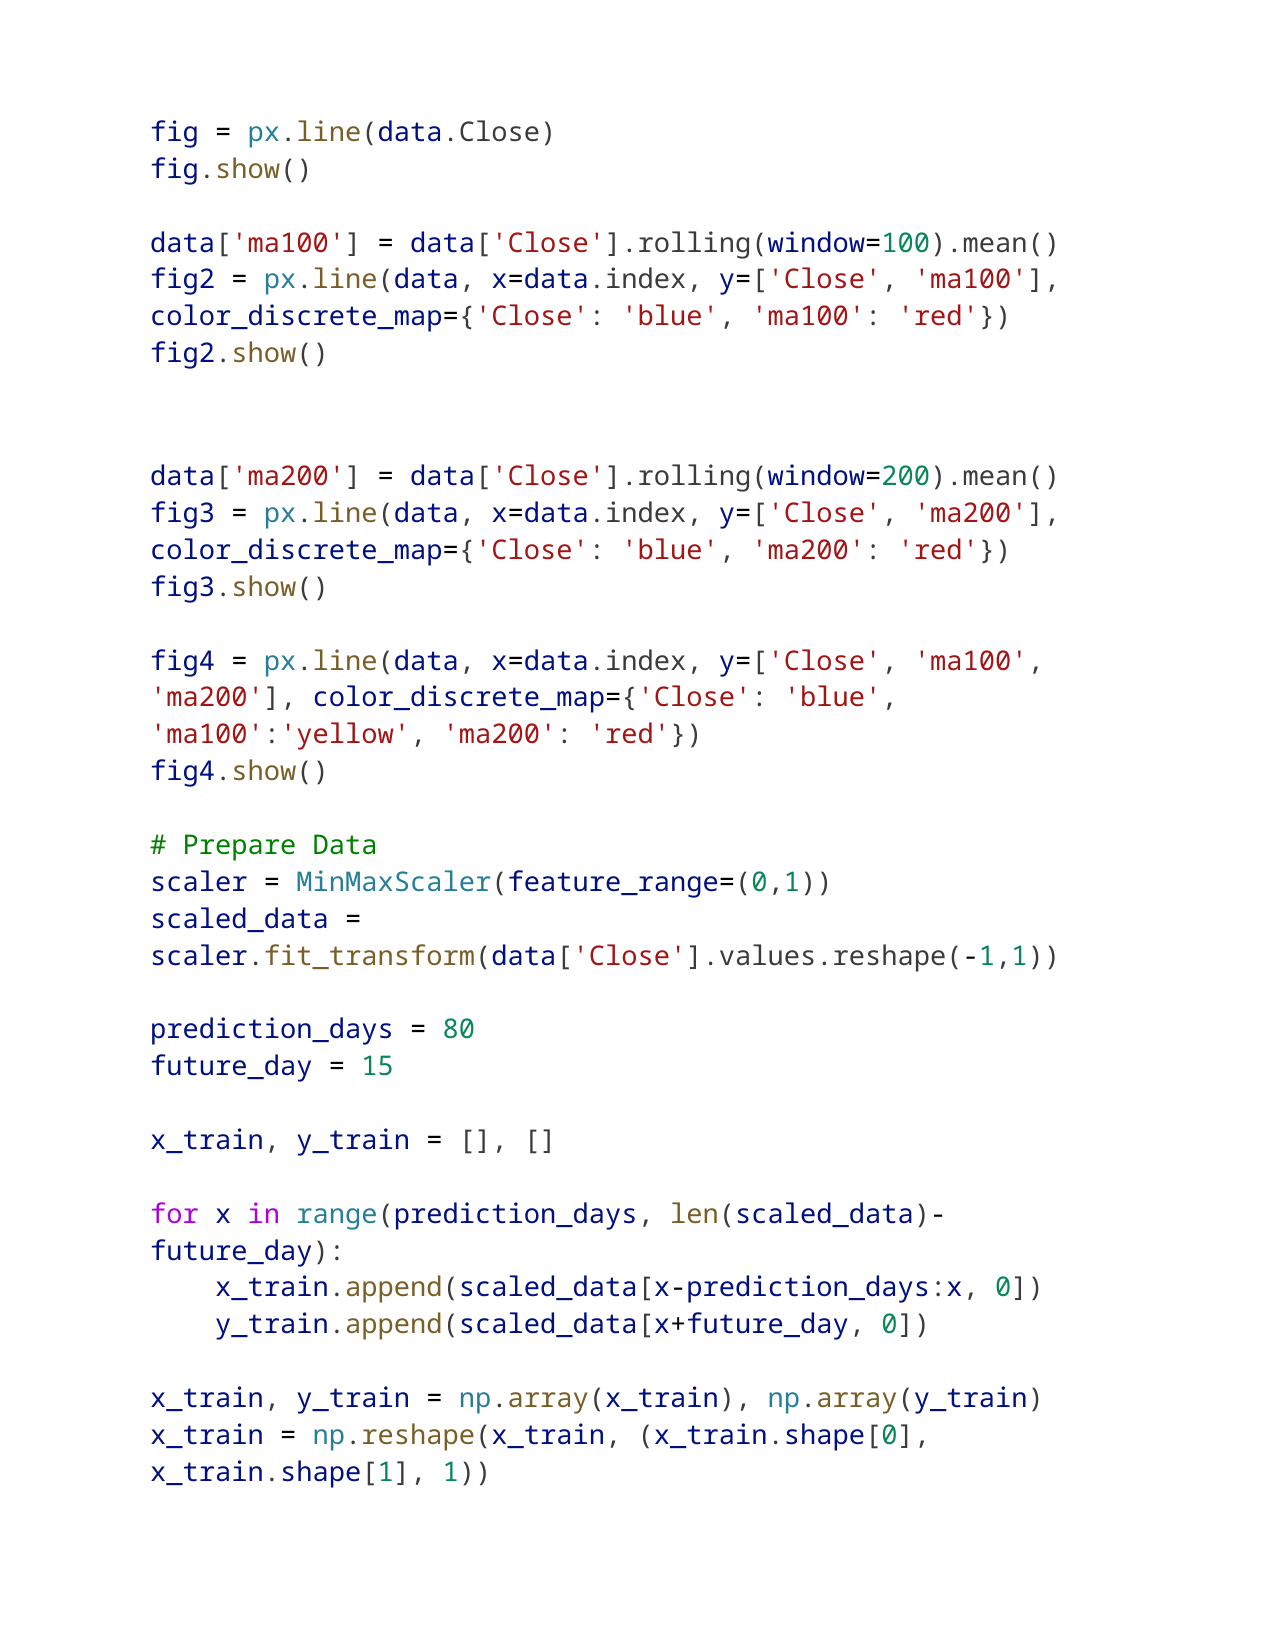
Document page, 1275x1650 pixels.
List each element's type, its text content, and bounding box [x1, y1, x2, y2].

text fig = px.line(data.Close) [150, 112, 1125, 149]
text x_train, y_train = np.array(x_train), np.array(y_train) [150, 1378, 1125, 1415]
text fig2 = px.line(data, x=data.index, y=['Close', 'ma100'], color_discrete_map={'Close': 'blue', 'ma100': 'red'}) [150, 260, 1125, 334]
text data['ma100'] = data['Close'].rolling(window=100).mean() [150, 223, 1125, 260]
text y_train.append(scaled_data[x+future_day, 0]) [150, 1305, 1125, 1342]
text fig2.show() [150, 334, 1125, 371]
text fig3.show() [150, 567, 1125, 604]
text future_day = 15 [150, 1047, 1125, 1083]
text x_train = np.reshape(x_train, (x_train.shape[0], x_train.shape[1], 1)) [150, 1415, 1125, 1489]
text x_train, y_train = [], [] [150, 1120, 1125, 1157]
text for x in range(prediction_days, len(scaled_data)-future_day): [150, 1194, 1125, 1268]
text scaled_data = scaler.fit_transform(data['Close'].values.reshape(-1,1)) [150, 899, 1125, 973]
text prediction_days = 80 [150, 1010, 1125, 1047]
text fig4.show() [150, 752, 1125, 788]
text x_train.append(scaled_data[x-prediction_days:x, 0]) [150, 1268, 1125, 1305]
text scaler = MinMaxScaler(feature_range=(0,1)) [150, 862, 1125, 899]
text fig.show() [150, 149, 1125, 186]
text fig4 = px.line(data, x=data.index, y=['Close', 'ma100', 'ma200'], color_discrete_map={'Close': 'blue', 'ma100':'yellow', 'ma200': 'red'}) [150, 641, 1125, 752]
text data['ma200'] = data['Close'].rolling(window=200).mean() [150, 457, 1125, 493]
text # Prepare Data [150, 825, 1125, 862]
text fig3 = px.line(data, x=data.index, y=['Close', 'ma200'], color_discrete_map={'Close': 'blue', 'ma200': 'red'}) [150, 493, 1125, 567]
